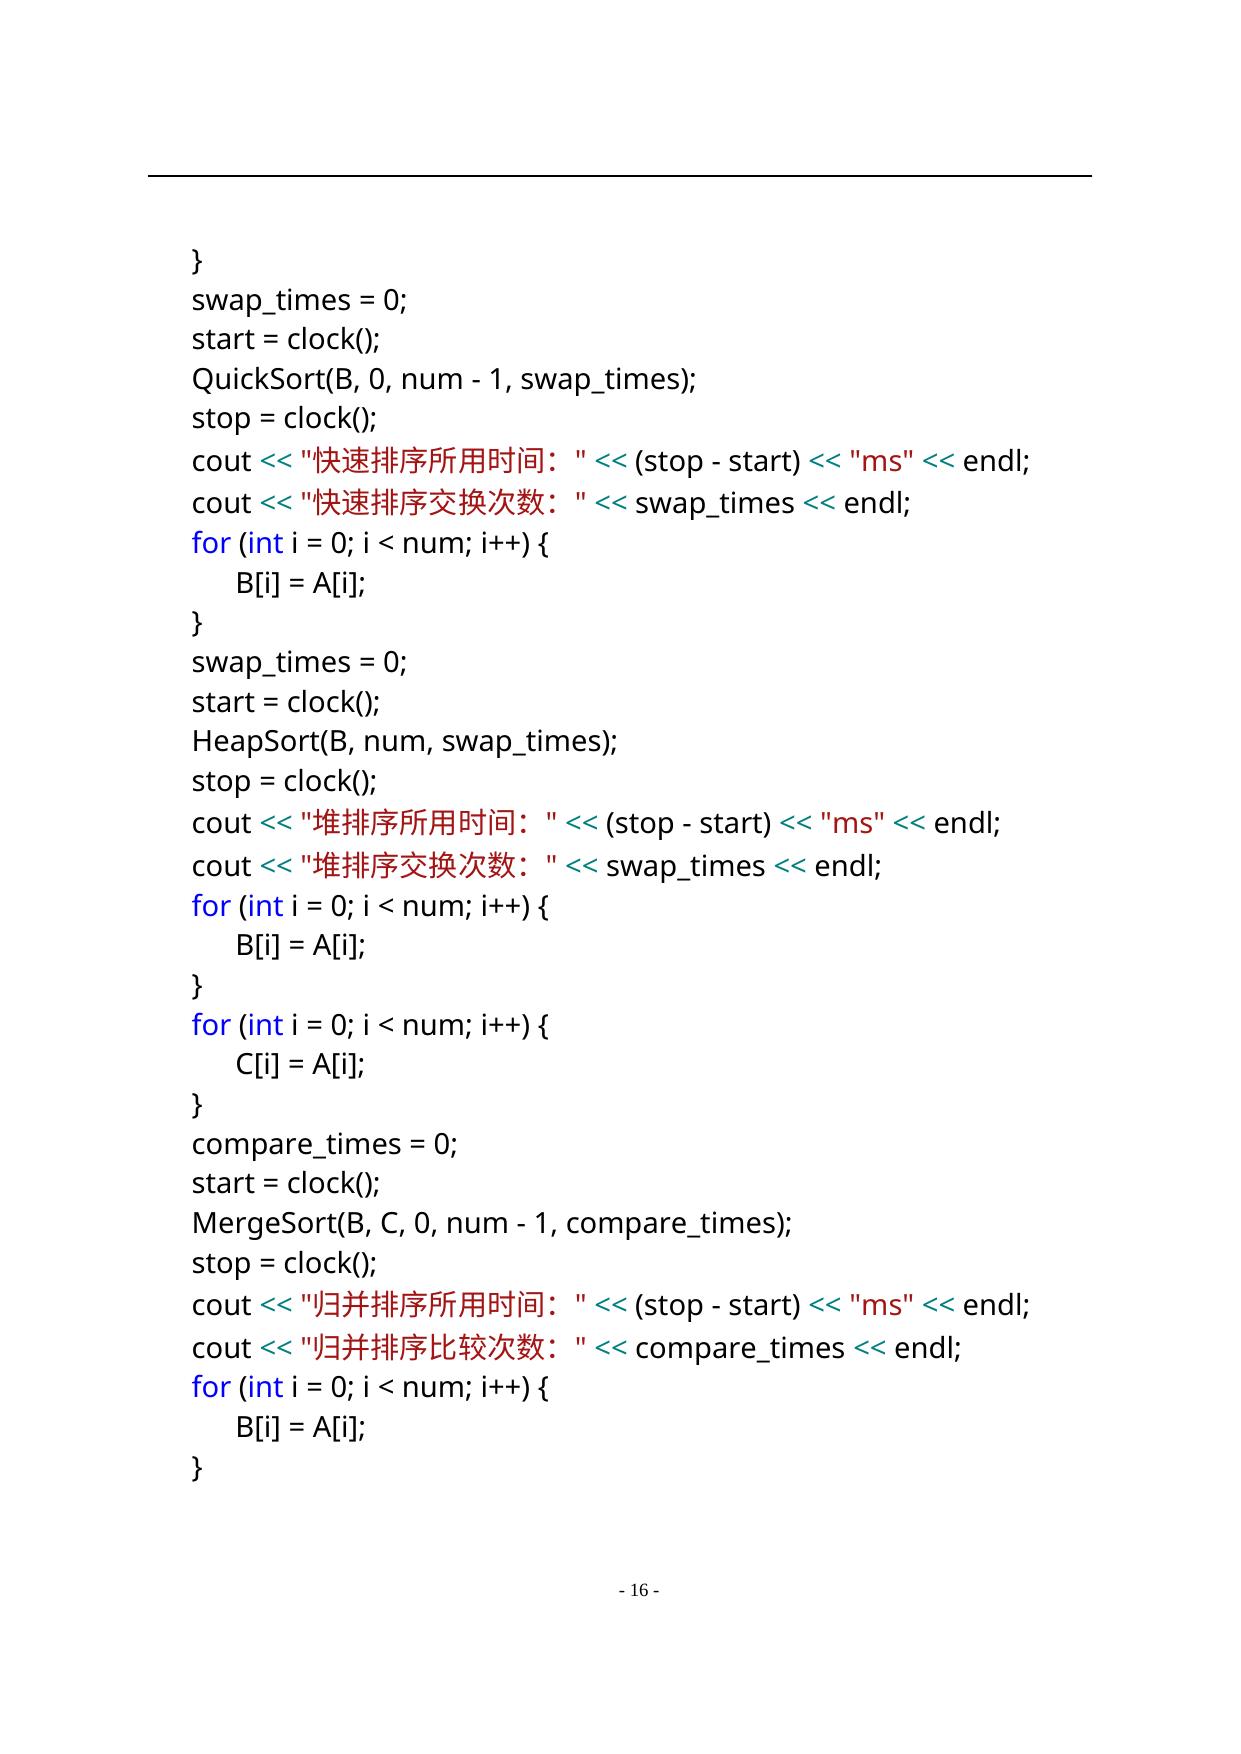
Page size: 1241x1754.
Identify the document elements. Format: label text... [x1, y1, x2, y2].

text swap_times = 0; [148, 641, 1092, 681]
text compare_times = 0; [148, 1123, 1092, 1163]
text cout << "快速排序交换次数：" << swap_times << endl; [148, 480, 1092, 522]
text start = clock(); [148, 1163, 1092, 1202]
text B[i] = A[i]; [148, 562, 1092, 602]
text for (int i = 0; i < num; i++) { [148, 522, 1092, 562]
text stop = clock(); [148, 1242, 1092, 1282]
text for (int i = 0; i < num; i++) { [148, 885, 1092, 924]
text for (int i = 0; i < num; i++) { [148, 1367, 1092, 1406]
text cout << "归并排序所用时间：" << (stop - start) << "ms" << endl; [148, 1282, 1092, 1324]
text for (int i = 0; i < num; i++) { [148, 1004, 1092, 1044]
text C[i] = A[i]; [148, 1044, 1092, 1083]
text stop = clock(); [148, 760, 1092, 800]
text cout << "归并排序比较次数：" << compare_times << endl; [148, 1324, 1092, 1367]
text } [148, 1446, 1092, 1486]
text } [148, 602, 1092, 641]
text QuickSort(B, 0, num - 1, swap_times); [148, 358, 1092, 398]
text } [148, 239, 1092, 279]
text HeapSort(B, num, swap_times); [148, 721, 1092, 760]
text cout << "堆排序所用时间：" << (stop - start) << "ms" << endl; [148, 800, 1092, 842]
text start = clock(); [148, 681, 1092, 721]
text start = clock(); [148, 318, 1092, 358]
text B[i] = A[i]; [148, 1406, 1092, 1446]
text cout << "快速排序所用时间：" << (stop - start) << "ms" << endl; [148, 437, 1092, 480]
text } [148, 1083, 1092, 1123]
text cout << "堆排序交换次数：" << swap_times << endl; [148, 842, 1092, 885]
text stop = clock(); [148, 398, 1092, 437]
text swap_times = 0; [148, 279, 1092, 318]
text } [148, 964, 1092, 1004]
text B[i] = A[i]; [148, 924, 1092, 964]
text MergeSort(B, C, 0, num - 1, compare_times); [148, 1202, 1092, 1242]
